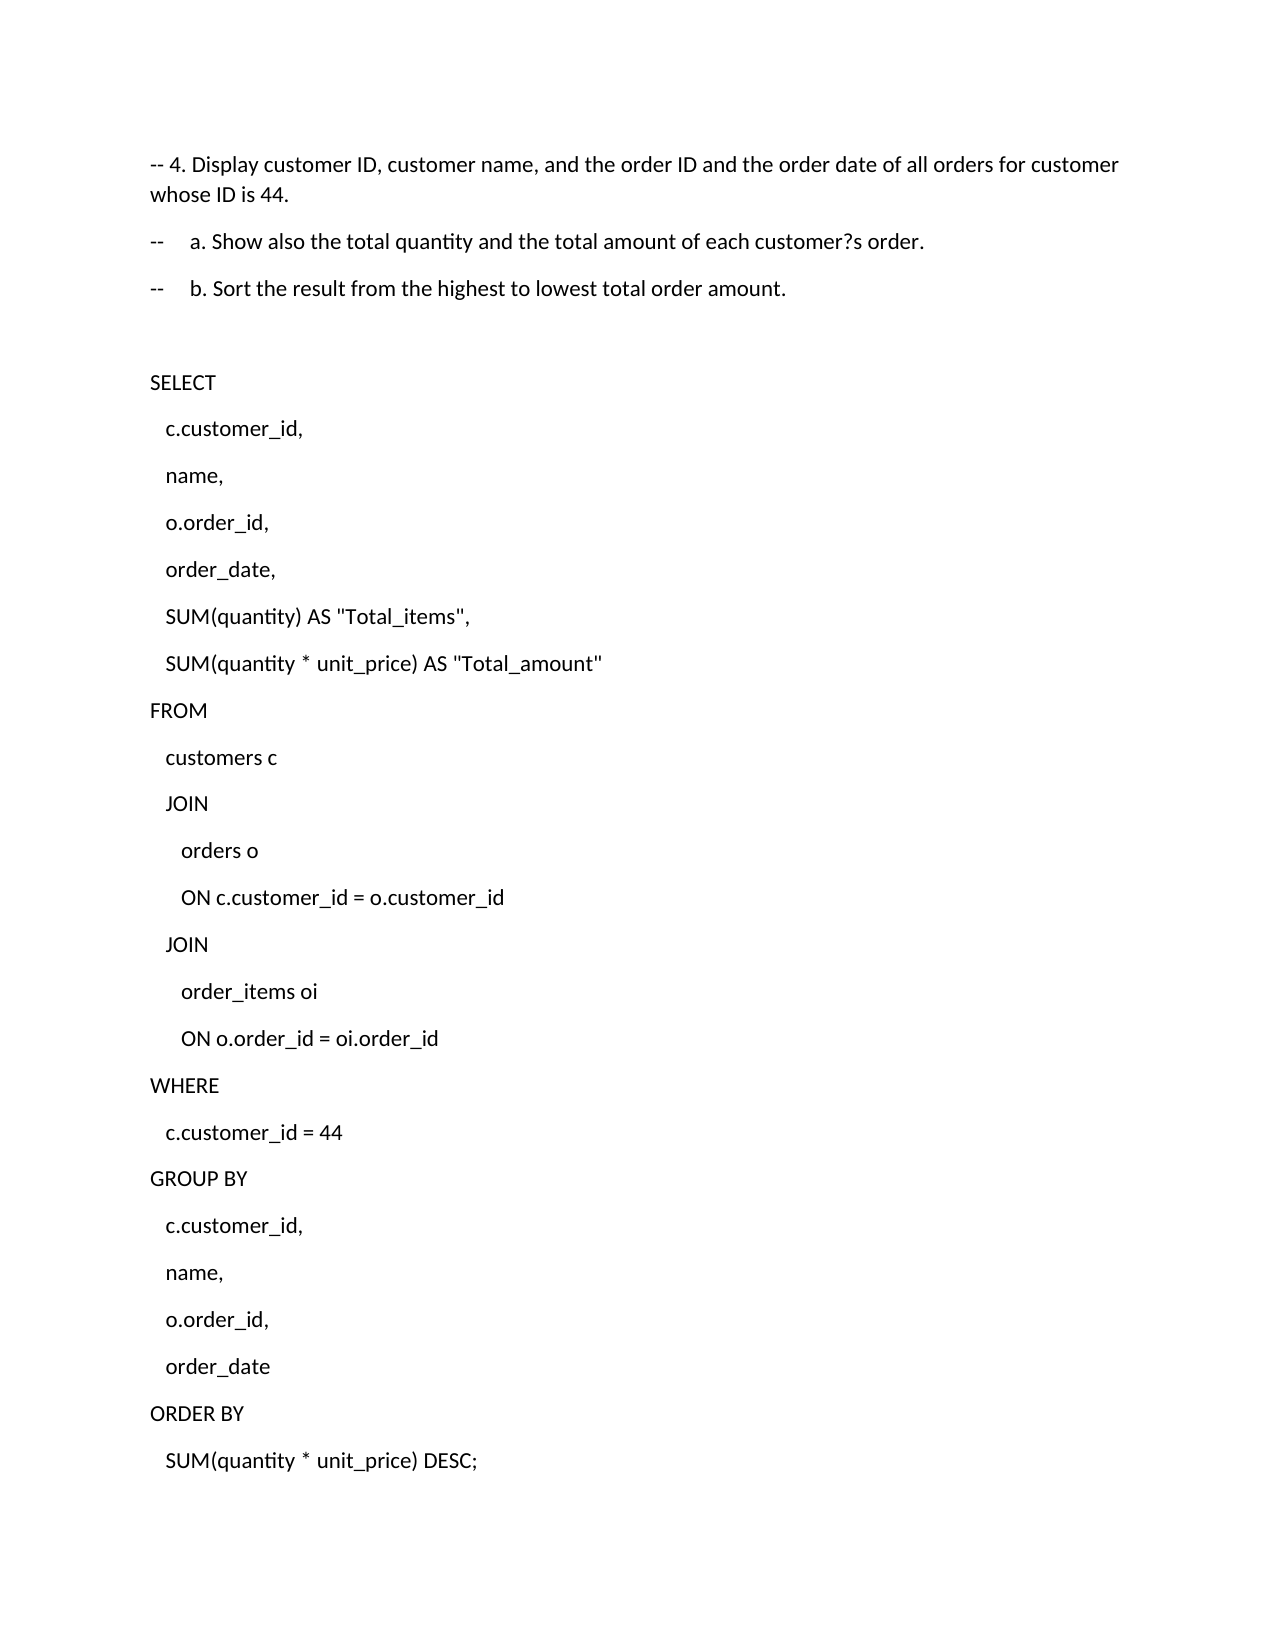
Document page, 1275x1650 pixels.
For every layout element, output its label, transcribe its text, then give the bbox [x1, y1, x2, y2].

text ON c.customer_id = o.customer_id [150, 883, 1125, 911]
text GROUP BY [150, 1164, 1125, 1193]
text c.customer_id, [150, 414, 1125, 443]
text name, [150, 461, 1125, 489]
text order_date, [150, 555, 1125, 583]
text ON o.order_id = oi.order_id [150, 1024, 1125, 1052]
text SUM(quantity * unit_price) AS "Total_amount" [150, 649, 1125, 677]
text order_items oi [150, 977, 1125, 1005]
text SUM(quantity * unit_price) DESC; [150, 1446, 1125, 1474]
text -- 4. Display customer ID, customer name, and the order ID and the order date of all orders for customer whose ID is 44. [150, 150, 1125, 208]
text name, [150, 1258, 1125, 1286]
text JOIN [150, 930, 1125, 958]
text c.customer_id = 44 [150, 1118, 1125, 1146]
text WHERE [150, 1071, 1125, 1099]
text FROM [150, 696, 1125, 724]
text order_date [150, 1352, 1125, 1380]
text customers c [150, 743, 1125, 771]
text SUM(quantity) AS "Total_items", [150, 602, 1125, 630]
text -- b. Sort the result from the highest to lowest total order amount. [150, 274, 1125, 302]
text o.order_id, [150, 1305, 1125, 1333]
text o.order_id, [150, 508, 1125, 536]
text c.customer_id, [150, 1211, 1125, 1239]
text orders o [150, 836, 1125, 864]
text JOIN [150, 789, 1125, 818]
text SELECT [150, 368, 1125, 396]
text -- a. Show also the total quantity and the total amount of each customer?s order. [150, 227, 1125, 255]
text ORDER BY [150, 1399, 1125, 1427]
